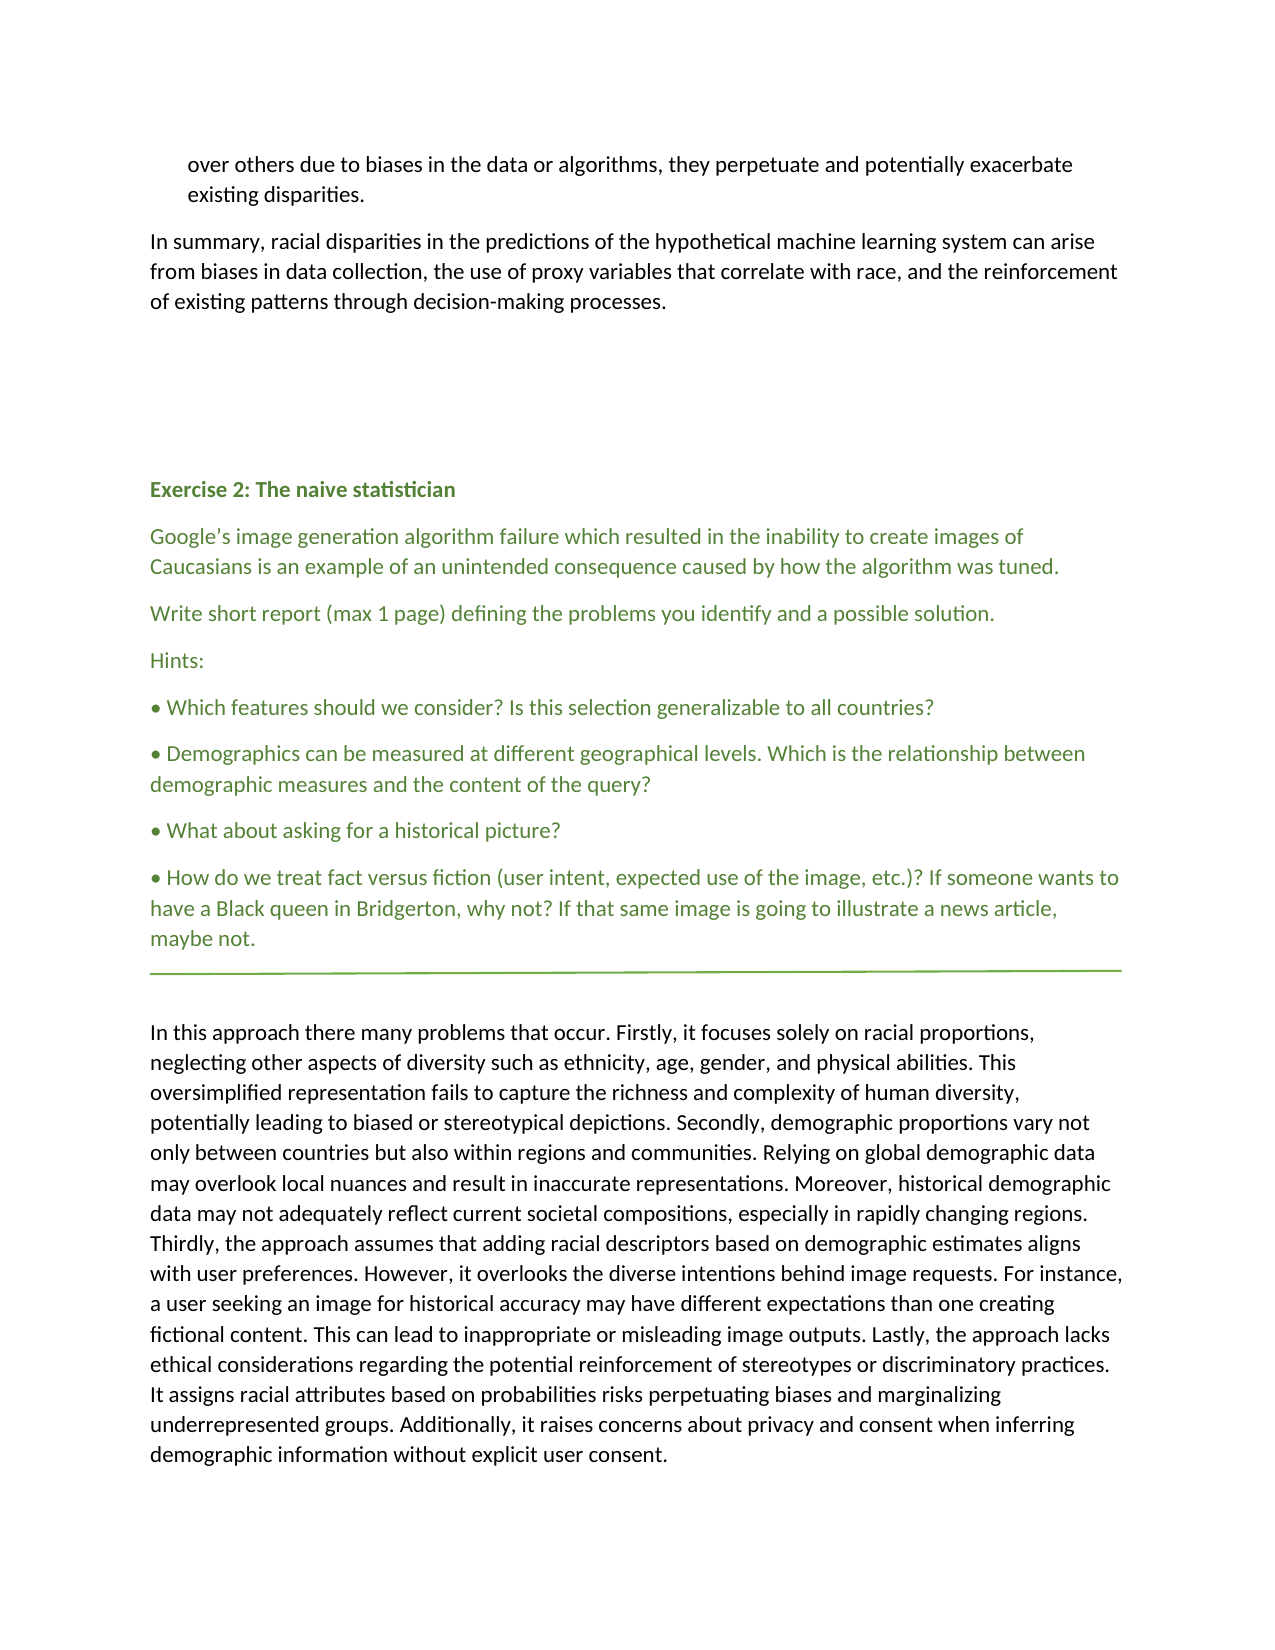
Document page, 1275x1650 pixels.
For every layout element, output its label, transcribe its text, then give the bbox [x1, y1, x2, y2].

text • What about asking for a historical picture? [150, 817, 1125, 845]
text In this approach there many problems that occur. Firstly, it focuses solely on racial proportions, neglecting other aspects of diversity such as ethnicity, age, gender, and physical abilities. This oversimplified representation fails to capture the richness and complexity of human diversity, potentially leading to biased or stereotypical depictions. Secondly, demographic proportions vary not only between countries but also within regions and communities. Relying on global demographic data may overlook local nuances and result in inaccurate representations. Moreover, historical demographic data may not adequately reflect current societal compositions, especially in rapidly changing regions. Thirdly, the approach assumes that adding racial descriptors based on demographic estimates aligns with user preferences. However, it overlooks the diverse intentions behind image requests. For instance, a user seeking an image for historical accuracy may have different expectations than one creating fictional content. This can lead to inappropriate or misleading image outputs. Lastly, the approach lacks ethical considerations regarding the potential reinforcement of stereotypes or discriminatory practices. It assigns racial attributes based on probabilities risks perpetuating biases and marginalizing underrepresented groups. Additionally, it raises concerns about privacy and consent when inferring demographic information without explicit user consent. [150, 1018, 1125, 1469]
text • Which features should we consider? Is this selection generalizable to all countries? [150, 693, 1125, 721]
text Exercise 2: The naive statistician [150, 475, 1125, 503]
text In summary, racial disparities in the predictions of the hypothetical machine learning system can arise from biases in data collection, the use of proxy variables that correlate with race, and the reinforcement of existing patterns through decision-making processes. [150, 227, 1125, 316]
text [187, 150, 1125, 208]
text • How do we treat fact versus fiction (user intent, expected use of the image, etc.)? If someone wants to have a Black queen in Bridgerton, why not? If that same image is going to illustrate a news article, maybe not. [150, 863, 1125, 952]
text Google’s image generation algorithm failure which resulted in the inability to create images of Caucasians is an example of an unintended consequence caused by how the algorithm was tuned. [150, 522, 1125, 580]
text Write short report (max 1 page) defining the problems you identify and a possible solution. [150, 599, 1125, 627]
text Hints: [150, 646, 1125, 674]
text • Demographics can be measured at different geographical levels. Which is the relationship between demographic measures and the content of the query? [150, 739, 1125, 798]
